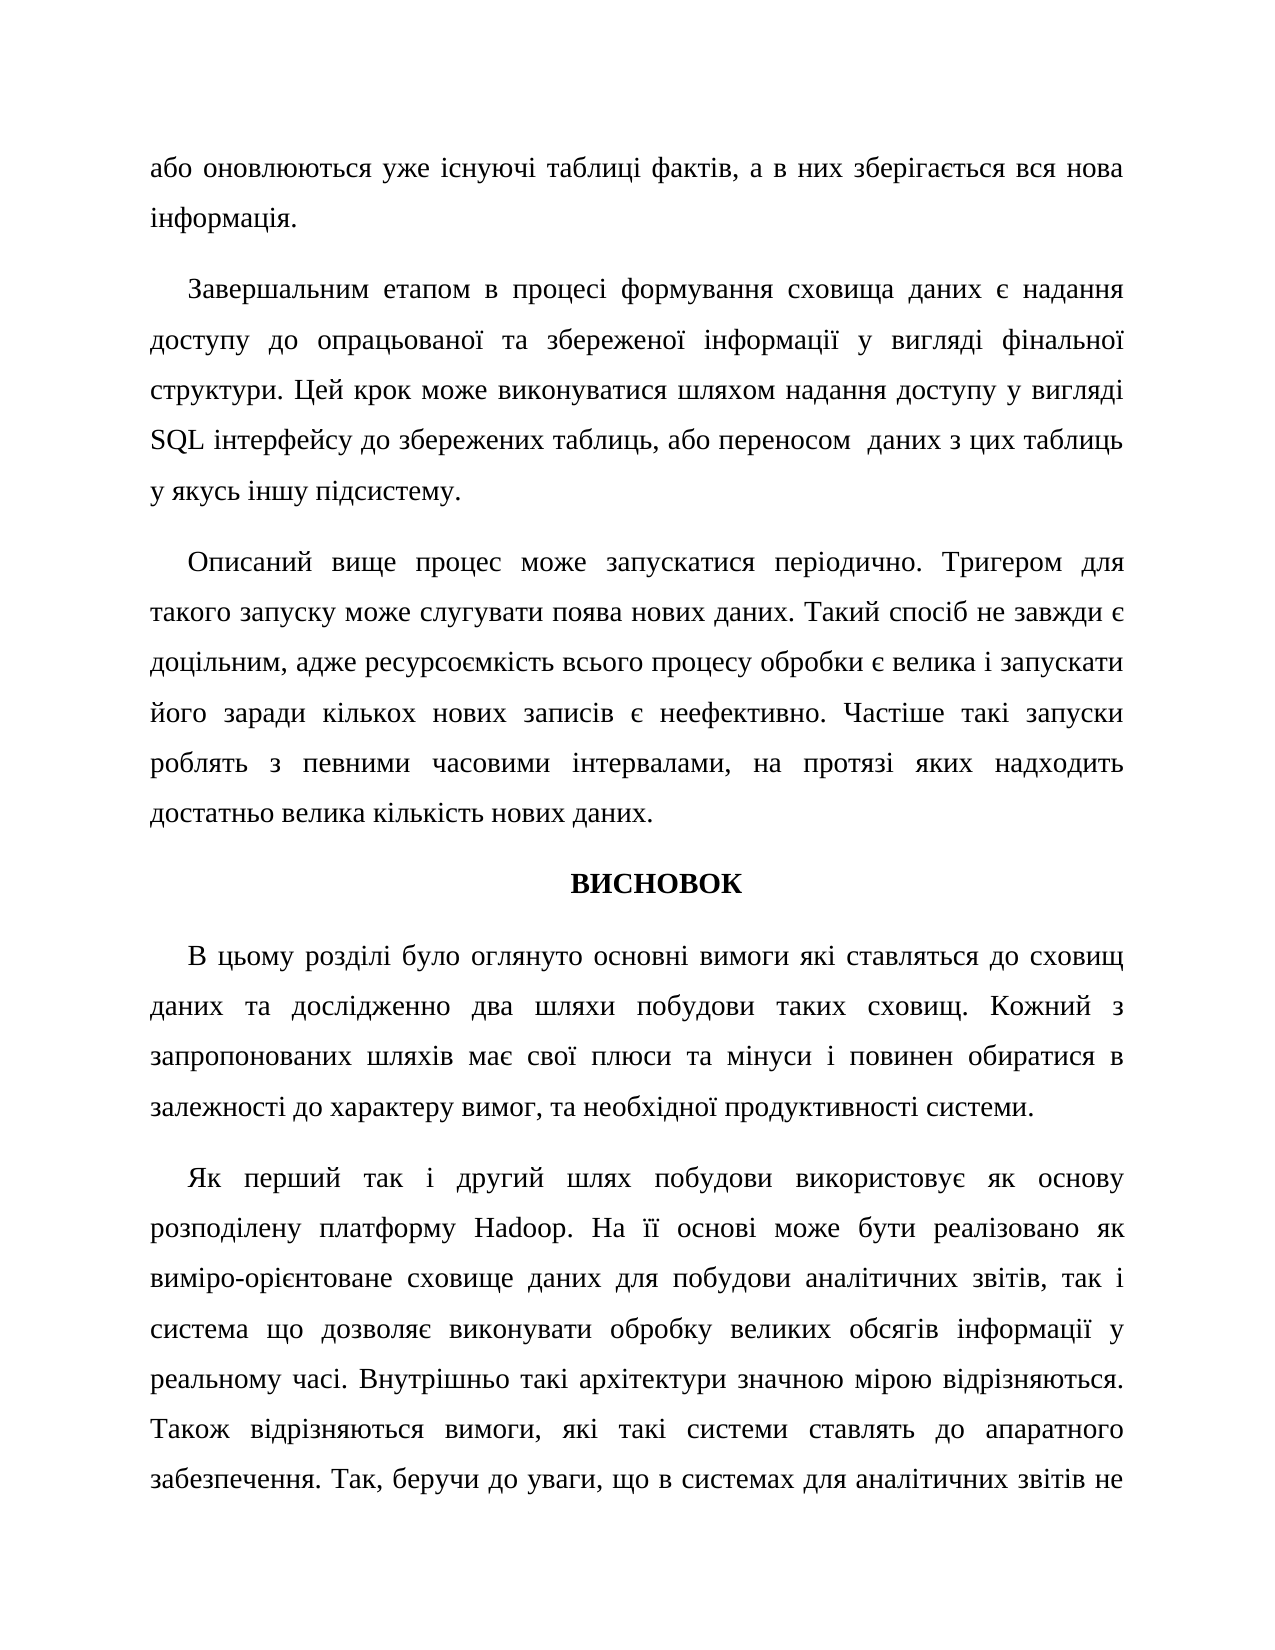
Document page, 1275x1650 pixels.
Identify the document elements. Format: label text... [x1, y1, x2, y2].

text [150, 1160, 1125, 1495]
text ВИСНОВОК [150, 867, 1125, 900]
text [150, 150, 1125, 234]
text В цьому розділі було оглянуто основні вимоги які ставляться до сховищ даних та дослідженно два шляхи побудови таких сховищ. Кожний з запропонованих шляхів має свої плюси та мінуси і повинен обиратися в залежності до характеру вимог, та необхідної продуктивності системи. [150, 938, 1125, 1122]
text Описаний вище процес може запускатися періодично. Тригером для такого запуску може слугувати поява нових даних. Такий спосіб не завжди є доцільним, адже ресурсоємкість всього процесу обробки є велика і запускати його заради кількох нових записів є неефективно. Частіше такі запуски роблять з певними часовими інтервалами, на протязі яких надходить достатньо велика кількість нових даних. [150, 544, 1125, 829]
text Завершальним етапом в процесі формування сховища даних є надання доступу до опрацьованої та збереженої інформації у вигляді фінальної структури. Цей крок може виконуватися шляхом надання доступу у вигляді SQL інтерфейсу до збережених таблиць, або переносом даних з цих таблиць у якусь іншу підсистему. [150, 271, 1125, 506]
